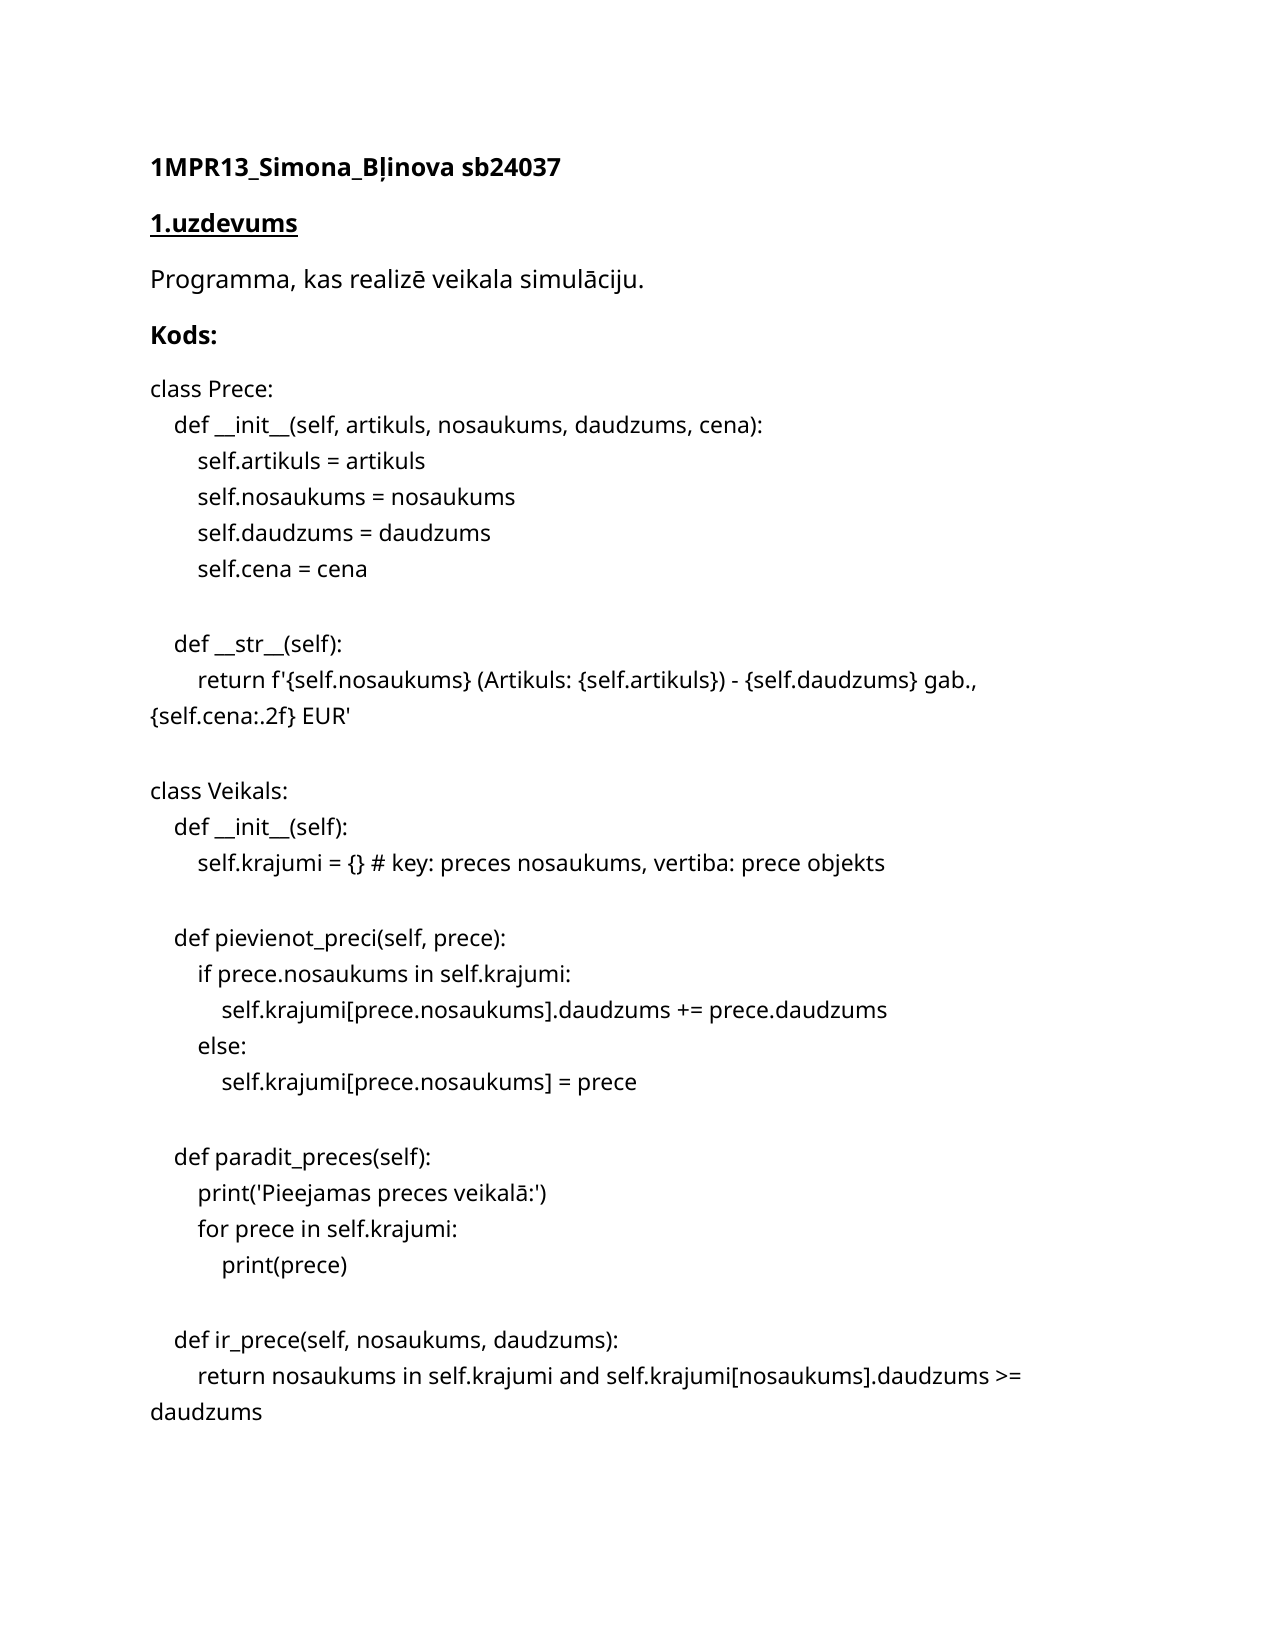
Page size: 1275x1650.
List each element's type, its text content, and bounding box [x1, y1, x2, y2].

text print('Pieejamas preces veikalā:') [150, 1177, 1125, 1208]
text def __init__(self, artikuls, nosaukums, daudzums, cena): [150, 409, 1125, 441]
text Programma, kas realizē veikala simulāciju. [150, 262, 1125, 296]
text print(prece) [150, 1249, 1125, 1280]
text self.nosaukums = nosaukums [150, 481, 1125, 512]
text self.krajumi[prece.nosaukums].daudzums += prece.daudzums [150, 994, 1125, 1025]
text self.krajumi = {} # key: preces nosaukums, vertiba: prece objekts [150, 847, 1125, 878]
text class Veikals: [150, 775, 1125, 806]
text for prece in self.krajumi: [150, 1213, 1125, 1244]
text def __init__(self): [150, 811, 1125, 842]
text def __str__(self): [150, 628, 1125, 659]
text return nosaukums in self.krajumi and self.krajumi[nosaukums].daudzums >= daudzums [150, 1360, 1125, 1427]
text Kods: [150, 317, 1125, 352]
text def paradit_preces(self): [150, 1141, 1125, 1172]
text def pievienot_preci(self, prece): [150, 922, 1125, 953]
text def ir_prece(self, nosaukums, daudzums): [150, 1324, 1125, 1355]
text self.daudzums = daudzums [150, 517, 1125, 548]
text self.krajumi[prece.nosaukums] = prece [150, 1066, 1125, 1097]
text if prece.nosaukums in self.krajumi: [150, 958, 1125, 989]
text 1.uzdevums [150, 206, 1125, 240]
text self.artikuls = artikuls [150, 445, 1125, 476]
text class Prece: [150, 373, 1125, 404]
text self.cena = cena [150, 553, 1125, 584]
text return f'{self.nosaukums} (Artikuls: {self.artikuls}) - {self.daudzums} gab., {self.cena:.2f} EUR' [150, 664, 1125, 731]
text 1MPR13_Simona_Bļinova sb24037 [150, 150, 1125, 184]
text else: [150, 1030, 1125, 1061]
